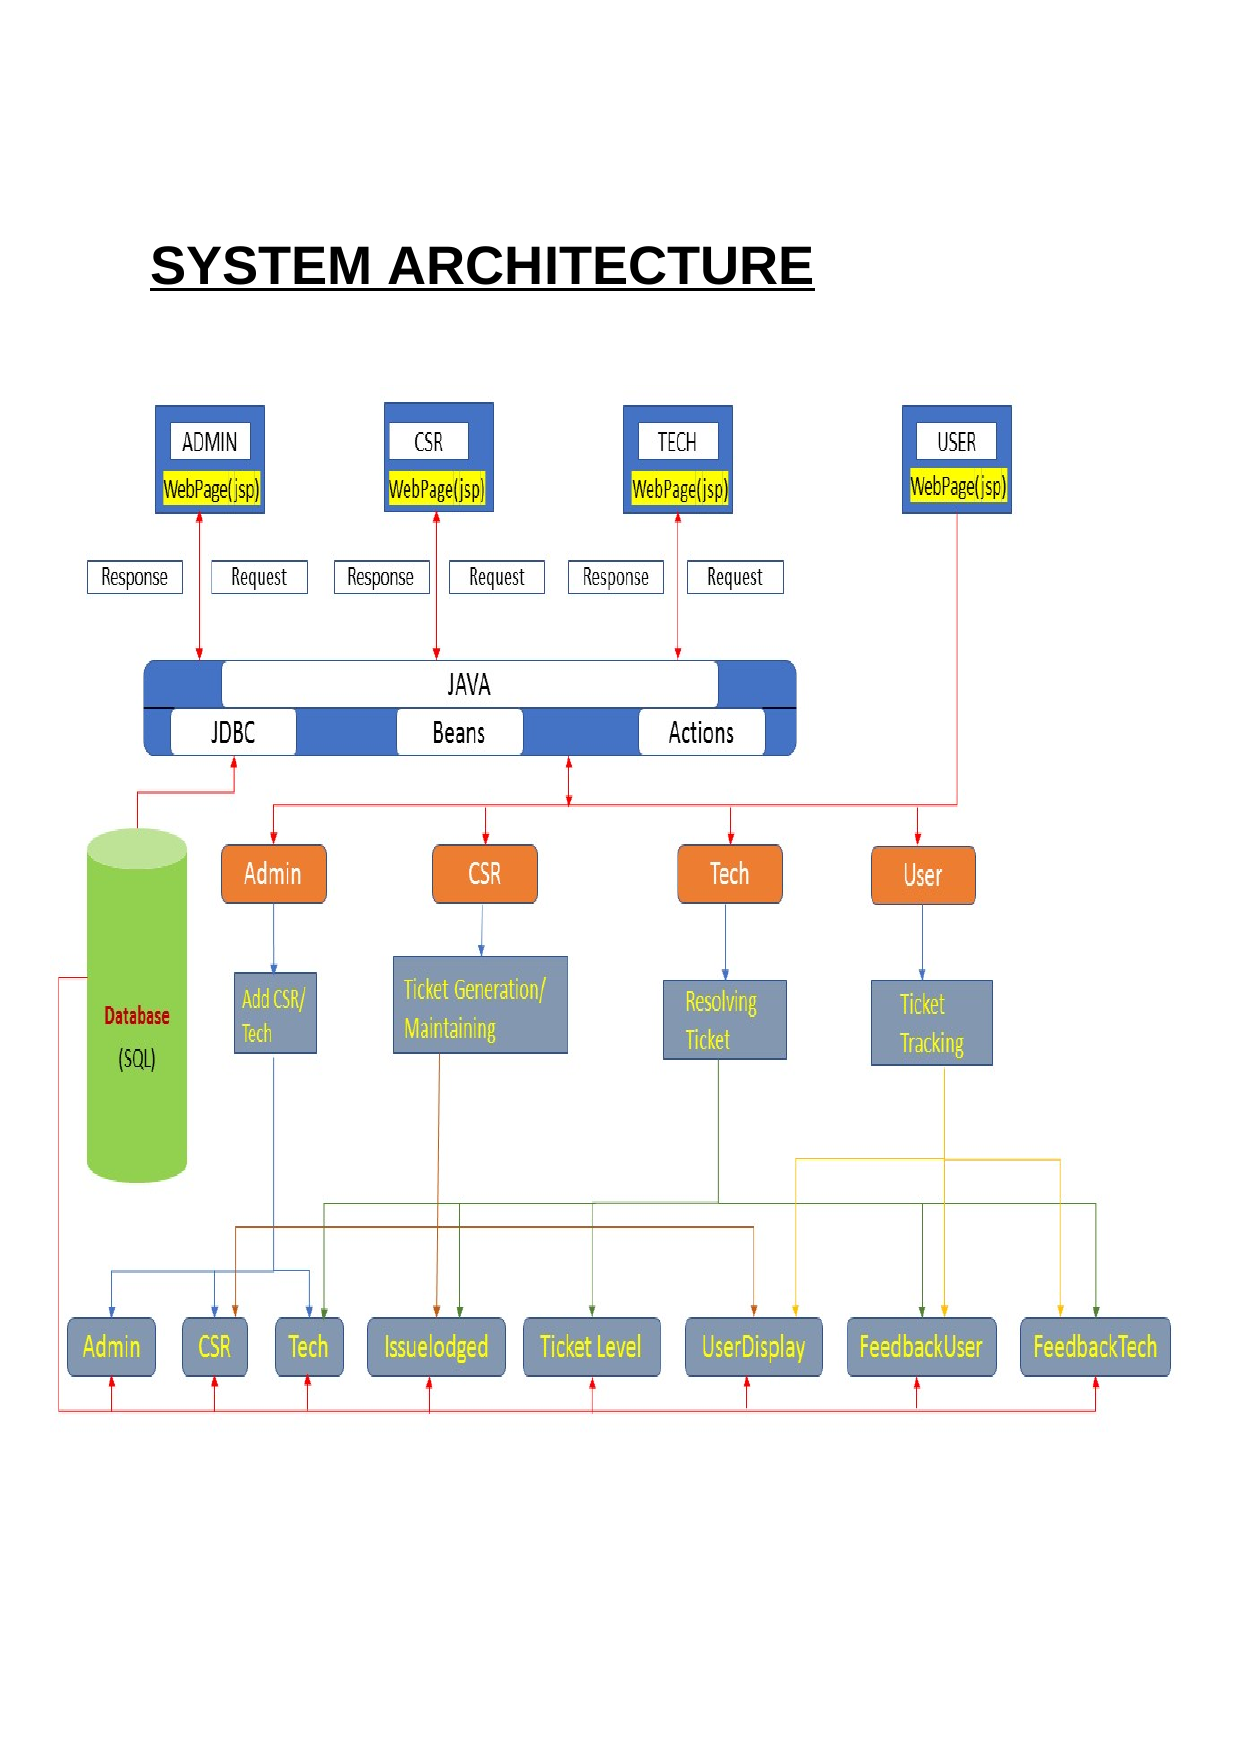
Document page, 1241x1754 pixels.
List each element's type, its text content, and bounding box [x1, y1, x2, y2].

text SYSTEM ARCHITECTURE [150, 234, 1090, 296]
picture [50, 385, 1195, 1456]
